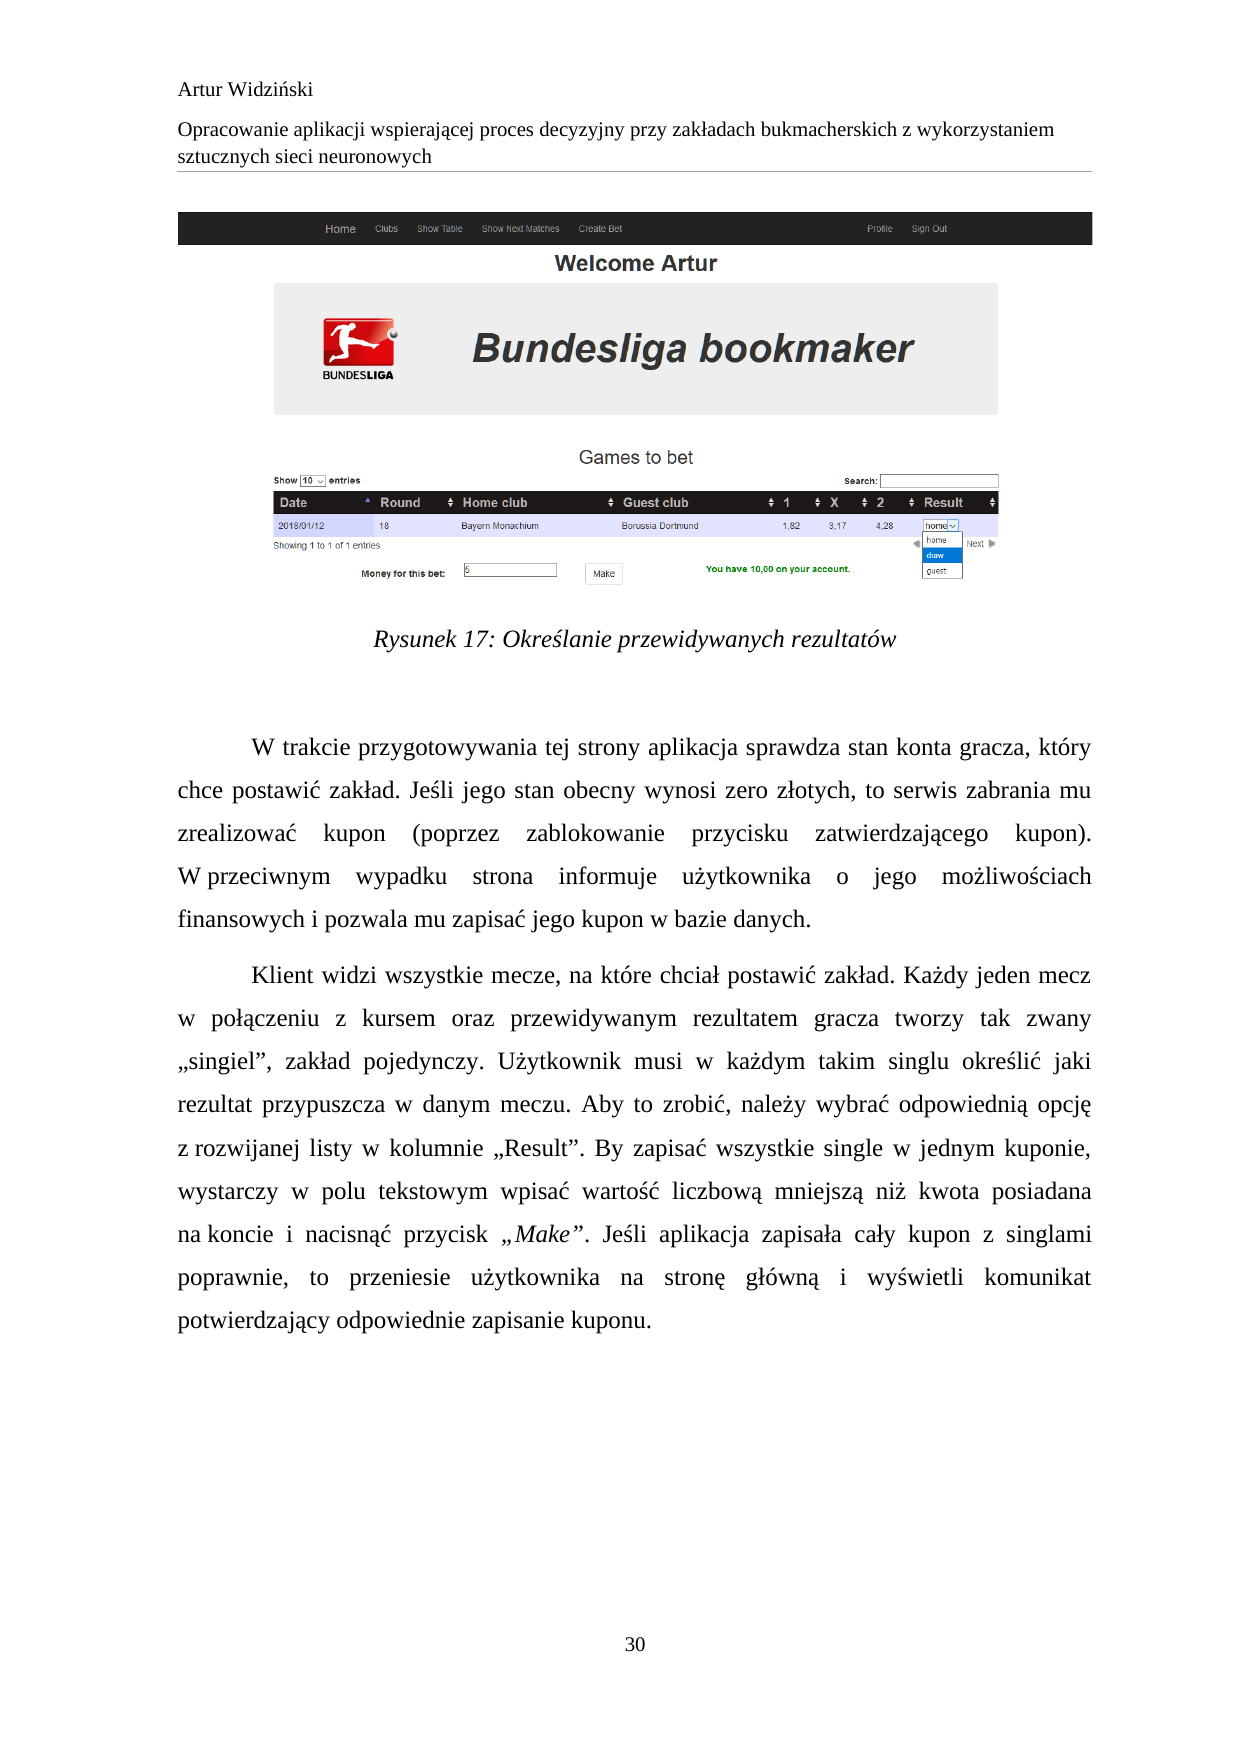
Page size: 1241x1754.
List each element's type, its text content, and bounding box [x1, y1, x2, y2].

picture [177, 211, 1093, 600]
text Klient widzi wszystkie mecze, na które chciał postawić zakład. Każdy jeden mecz w połączeniu z kursem oraz przewidywanym rezultatem gracza tworzy tak zwany „singiel”, zakład pojedynczy. Użytkownik musi w każdym takim singlu określić jaki rezultat przypuszcza w danym meczu. Aby to zrobić, należy wybrać odpowiednią opcję z rozwijanej listy w kolumnie „Result”. By zapisać wszystkie single w jednym kuponie, wystarczy w polu tekstowym wpisać wartość liczbową mniejszą niż kwota posiadana na koncie i nacisnąć przycisk „Make”. Jeśli aplikacja zapisała cały kupon z singlami poprawnie, to przeniesie użytkownika na stronę główną i wyświetli komunikat potwierdzający odpowiednie zapisanie kuponu. [177, 960, 1092, 1334]
text W trakcie przygotowywania tej strony aplikacja sprawdza stan konta gracza, który chce postawić zakład. Jeśli jego stan obecny wynosi zero złotych, to serwis zabrania mu zrealizować kupon (poprzez zablokowanie przycisku zatwierdzającego kupon). W przeciwnym wypadku strona informuje użytkownika o jego możliwościach finansowych i pozwala mu zapisać jego kupon w bazie danych. [177, 732, 1092, 933]
